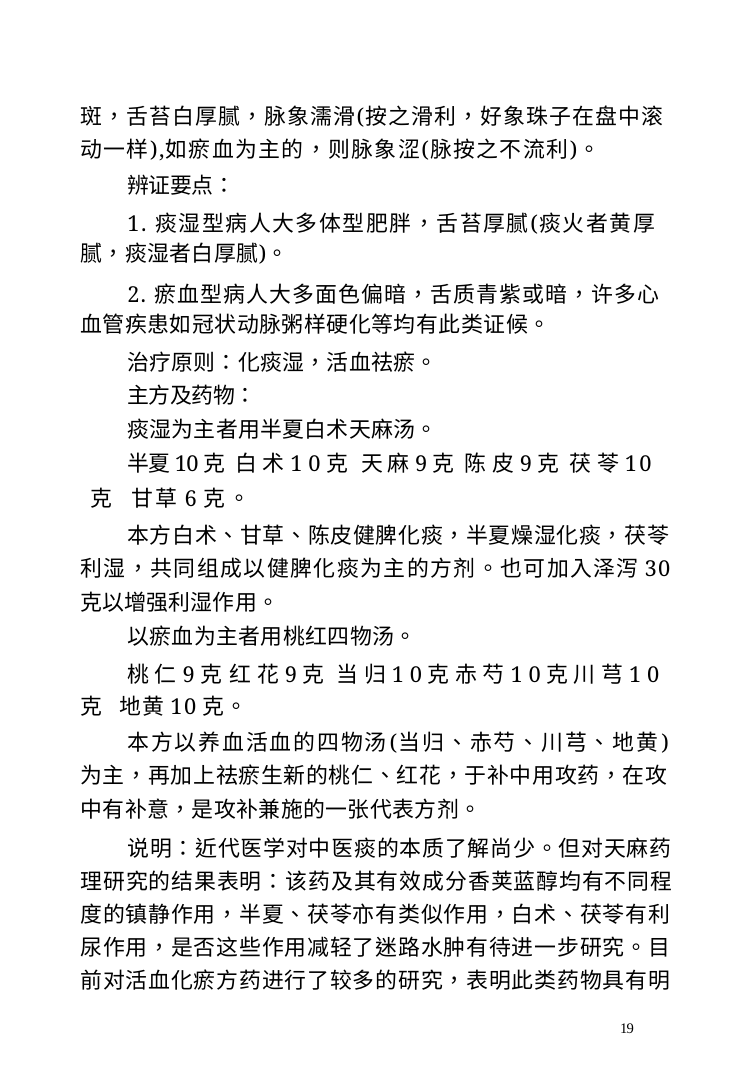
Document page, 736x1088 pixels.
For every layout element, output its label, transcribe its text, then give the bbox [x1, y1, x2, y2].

text 辨证要点： [127, 172, 672, 199]
text 斑，舌苔白厚腻，脉象濡滑(按之滑利，好象珠子在盘中滚 动一样),如瘀血为主的，则脉象涩(脉按之不流利)。 [80, 101, 669, 164]
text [80, 833, 672, 995]
text 治疗原则：化痰湿，活血祛瘀。 主方及药物： [127, 346, 439, 409]
text 2. 瘀血型病人大多面色偏暗，舌质青紫或暗，许多心 血管疾患如冠状动脉粥样硬化等均有此类证候。 [80, 278, 671, 339]
text 本方白术、甘草、陈皮健脾化痰，半夏燥湿化痰，茯苓 利湿，共同组成以健脾化痰为主的方剂。也可加入泽泻30 克以增强利湿作用。 [80, 520, 671, 617]
text 痰湿为主者用半夏白术天麻汤。 [127, 416, 672, 443]
text 以瘀血为主者用桃红四物汤。 [127, 623, 672, 650]
text 1. 痰湿型病人大多体型肥胖，舌苔厚腻(痰火者黄厚 腻，痰湿者白厚腻)。 [80, 207, 671, 268]
text 桃 仁 9 克 红 花 9 克 当 归 1 0 克 赤 芍 1 0 克 川 芎 1 0 克 地黄10克。 [80, 659, 669, 721]
text 本方以养血活血的四物汤(当归、赤芍、川芎、地黄) 为主，再加上祛瘀生新的桃仁、红花，于补中用攻药，在攻 中有补意，是攻补兼施的一张代表方剂。 [80, 727, 669, 824]
text 半夏10克 白 术 1 0 克 天 麻 9 克 陈 皮 9 克 茯 苓 10克 甘草6克。 [91, 448, 671, 512]
